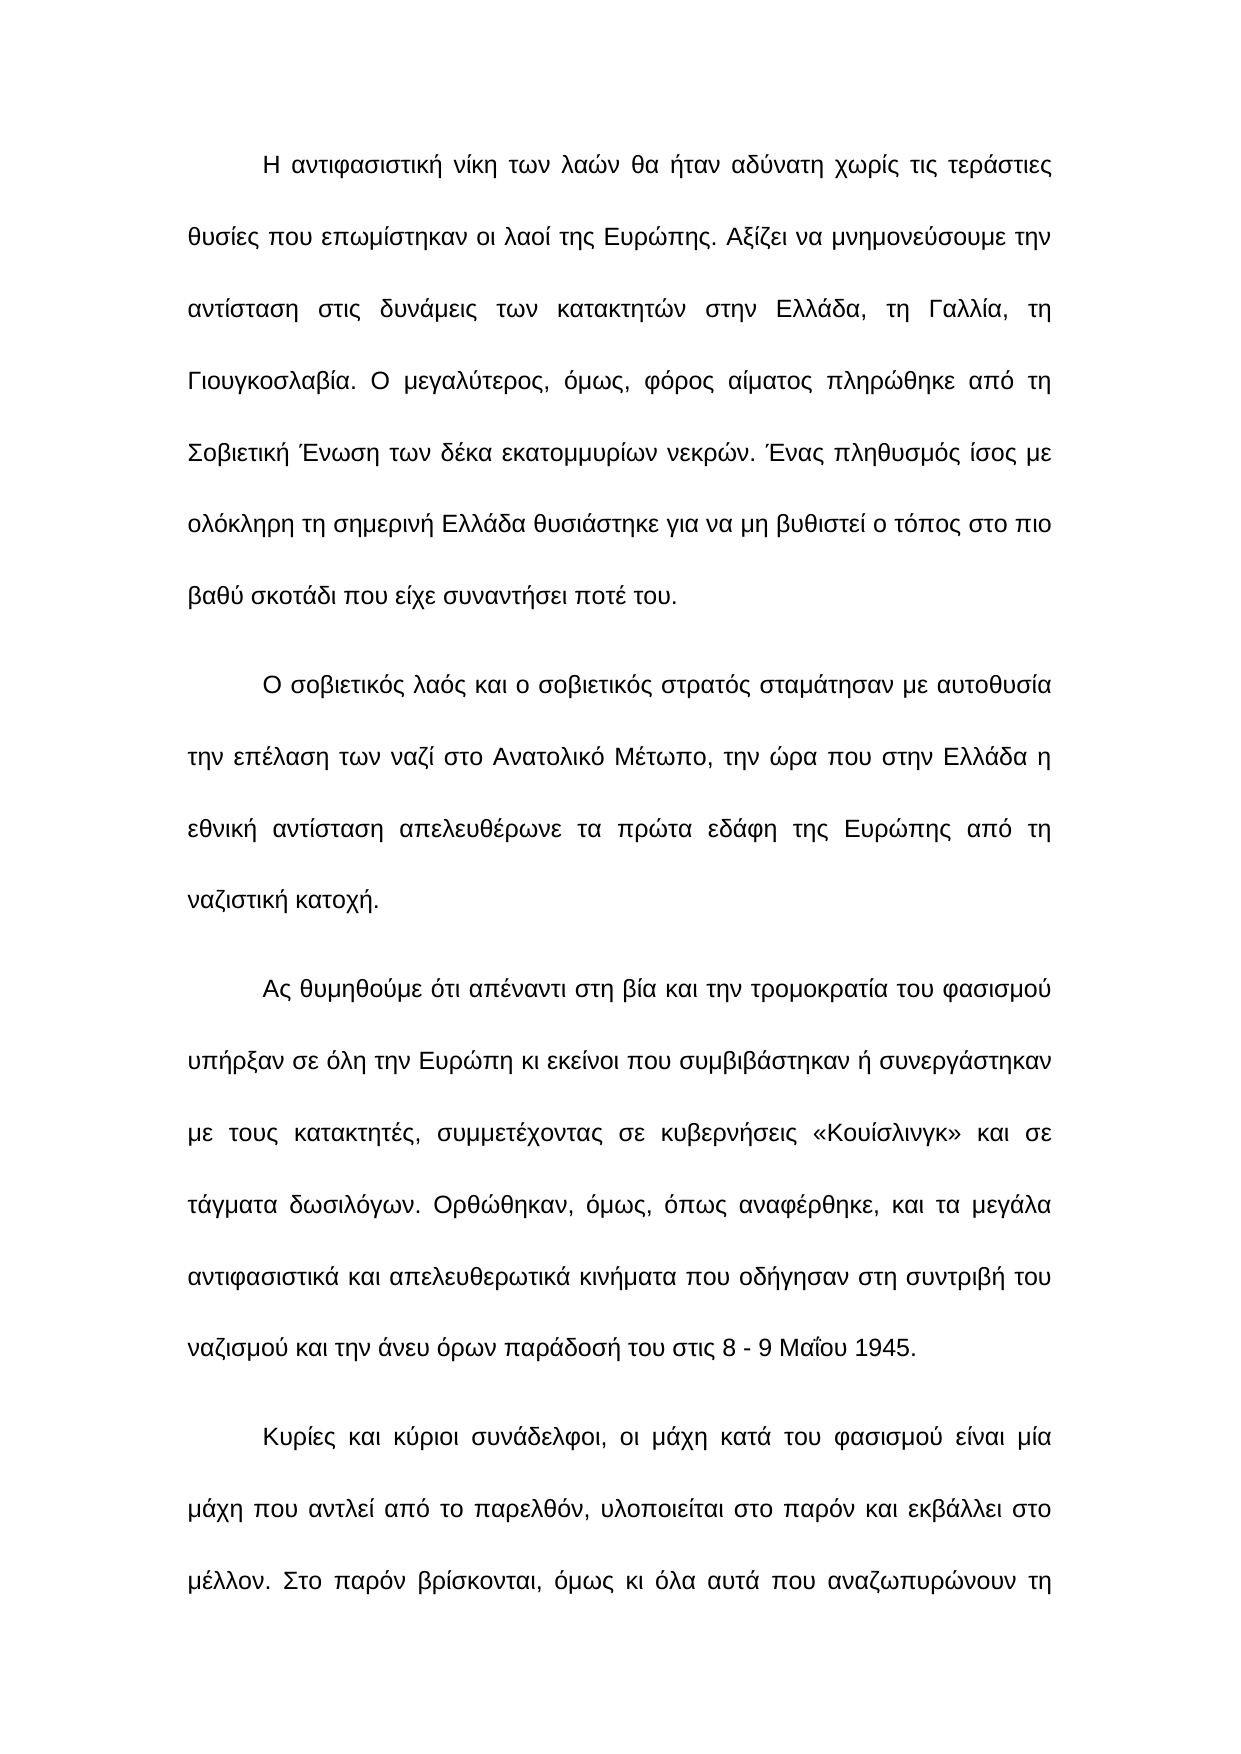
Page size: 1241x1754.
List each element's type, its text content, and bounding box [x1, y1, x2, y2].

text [187, 1422, 1053, 1594]
text Η αντιφασιστική νίκη των λαών θα ήταν αδύνατη χωρίς τις τεράστιες θυσίες που επωμίστηκαν οι λαοί της Ευρώπης. Αξίζει να μνημονεύσουμε την αντίσταση στις δυνάμεις των κατακτητών στην Ελλάδα, τη Γαλλία, τη Γιουγκοσλαβία. Ο μεγαλύτερος, όμως, φόρος αίματος πληρώθηκε από τη Σοβιετική Ένωση των δέκα εκατομμυρίων νεκρών. Ένας πληθυσμός ίσος με ολόκληρη τη σημερινή Ελλάδα θυσιάστηκε για να μη βυθιστεί ο τόπος στο πιο βαθύ σκοτάδι που είχε συναντήσει ποτέ του. [187, 150, 1053, 610]
text Ο σοβιετικός λαός και ο σοβιετικός στρατός σταμάτησαν με αυτοθυσία την επέλαση των ναζί στο Ανατολικό Μέτωπο, την ώρα που στην Ελλάδα η εθνική αντίσταση απελευθέρωνε τα πρώτα εδάφη της Ευρώπης από τη ναζιστική κατοχή. [187, 670, 1053, 914]
text Ας θυμηθούμε ότι απέναντι στη βία και την τρομοκρατία του φασισμού υπήρξαν σε όλη την Ευρώπη κι εκείνοι που συμβιβάστηκαν ή συνεργάστηκαν με τους κατακτητές, συμμετέχοντας σε κυβερνήσεις «Κουίσλινγκ» και σε τάγματα δωσιλόγων. Ορθώθηκαν, όμως, όπως αναφέρθηκε, και τα μεγάλα αντιφασιστικά και απελευθερωτικά κινήματα που οδήγησαν στη συντριβή του ναζισμού και την άνευ όρων παράδοσή του στις 8 - 9 Μαΐου 1945. [187, 974, 1053, 1362]
